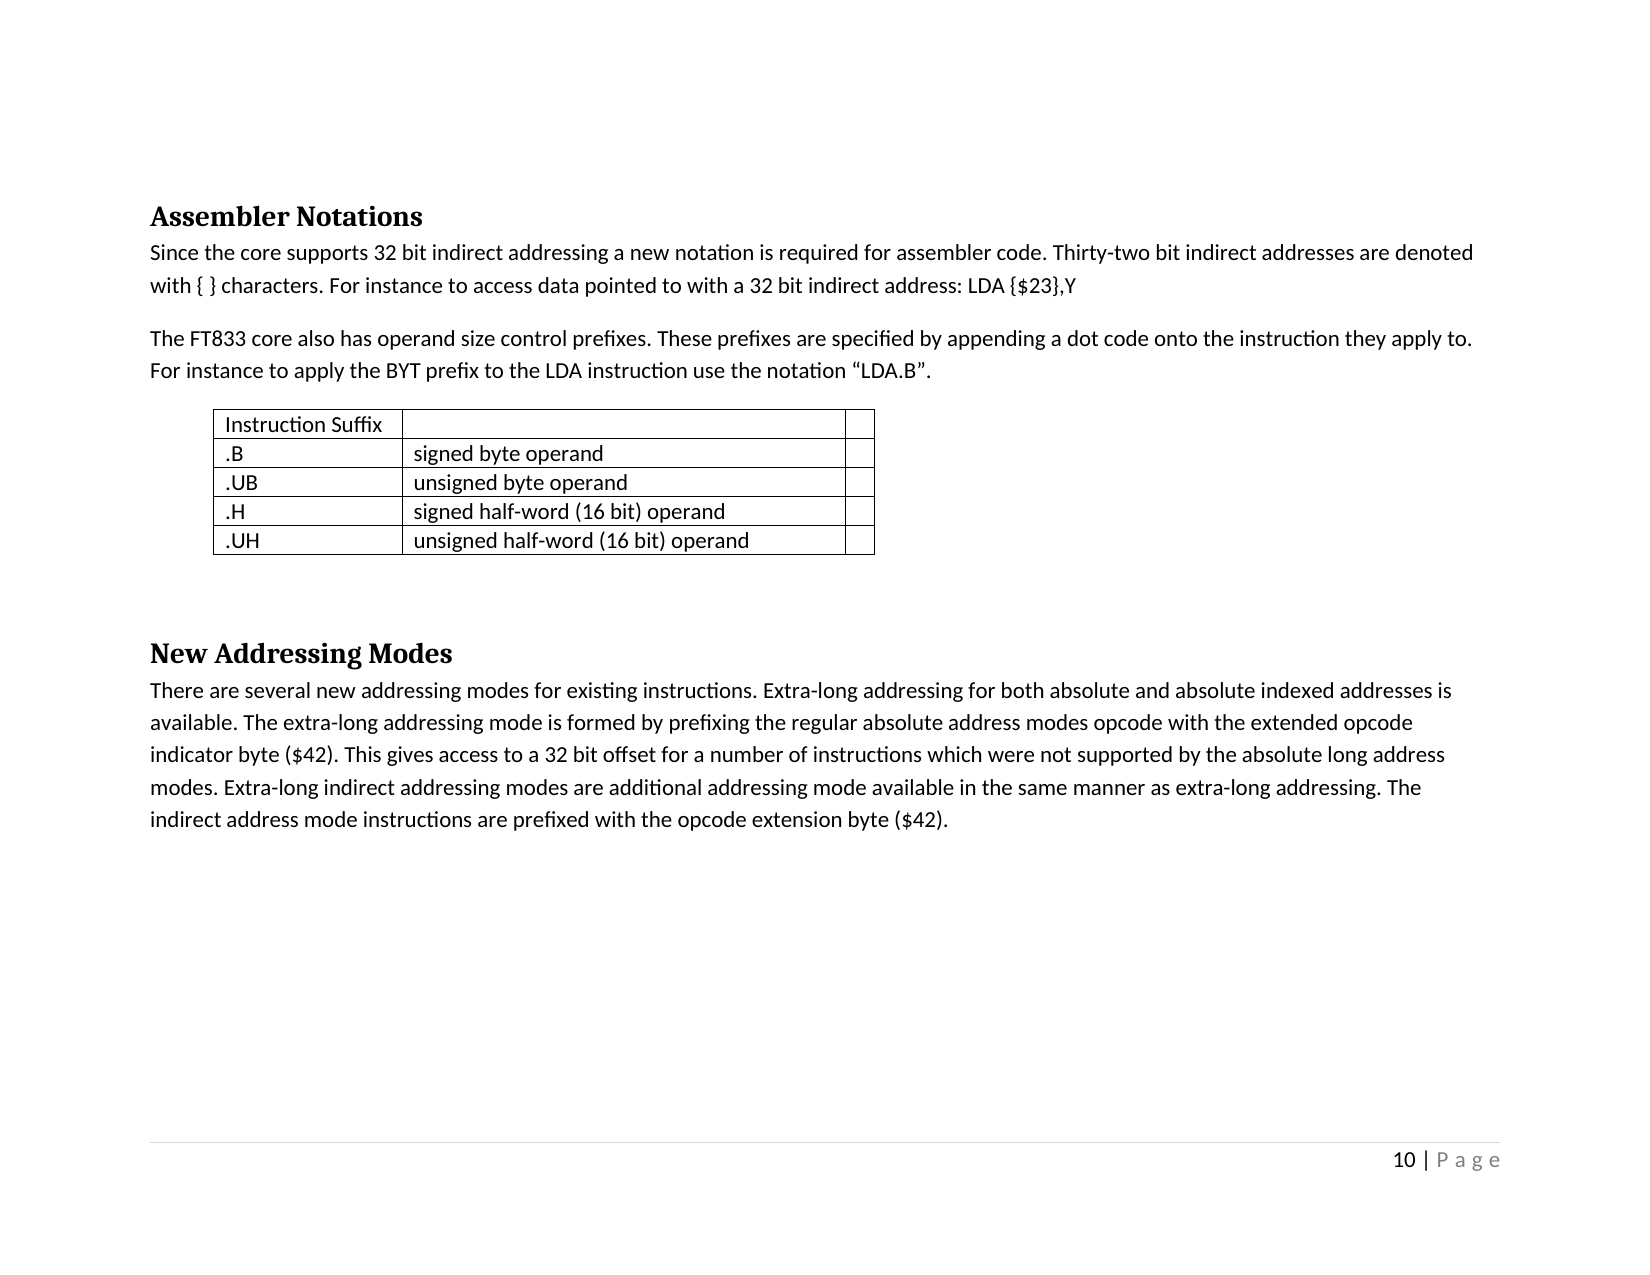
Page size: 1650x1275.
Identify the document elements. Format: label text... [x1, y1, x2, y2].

table_cell [846, 439, 874, 467]
table_header [403, 410, 845, 438]
text Since the core supports 32 bit indirect addressing a new notation is required for assembler code. Thirty-two bit indirect addresses are denoted with { } characters. For instance to access data pointed to with a 32 bit indirect address: LDA {$23},Y [150, 238, 1500, 299]
table_cell [846, 468, 874, 496]
text The FT833 core also has operand size control prefixes. These prefixes are specified by appending a dot code onto the instruction they apply to. For instance to apply the BYT prefix to the LDA instruction use the notation “LDA.B”. [150, 324, 1500, 384]
table_cell unsigned half-word (16 bit) operand [403, 526, 845, 554]
subtitle New Addressing Modes [150, 637, 1500, 671]
table_cell .H [214, 497, 402, 525]
table_cell [846, 526, 874, 554]
table_cell .UH [214, 526, 402, 554]
table_cell .B [214, 439, 402, 467]
table_cell unsigned byte operand [403, 468, 845, 496]
text There are several new addressing modes for existing instructions. Extra-long addressing for both absolute and absolute indexed addresses is available. The extra-long addressing mode is formed by prefixing the regular absolute address modes opcode with the extended opcode indicator byte ($42). This gives access to a 32 bit offset for a number of instructions which were not supported by the absolute long address modes. Extra-long indirect addressing modes are additional addressing mode available in the same manner as extra-long addressing. The indirect address mode instructions are prefixed with the opcode extension byte ($42). [150, 676, 1500, 833]
table_cell [846, 497, 874, 525]
subtitle Assembler Notations [150, 200, 1500, 233]
table_cell signed byte operand [403, 439, 845, 467]
table_cell signed half-word (16 bit) operand [403, 497, 845, 525]
table_cell .UB [214, 468, 402, 496]
table_header Instruction Suffix [214, 410, 402, 438]
table_header [846, 410, 874, 438]
